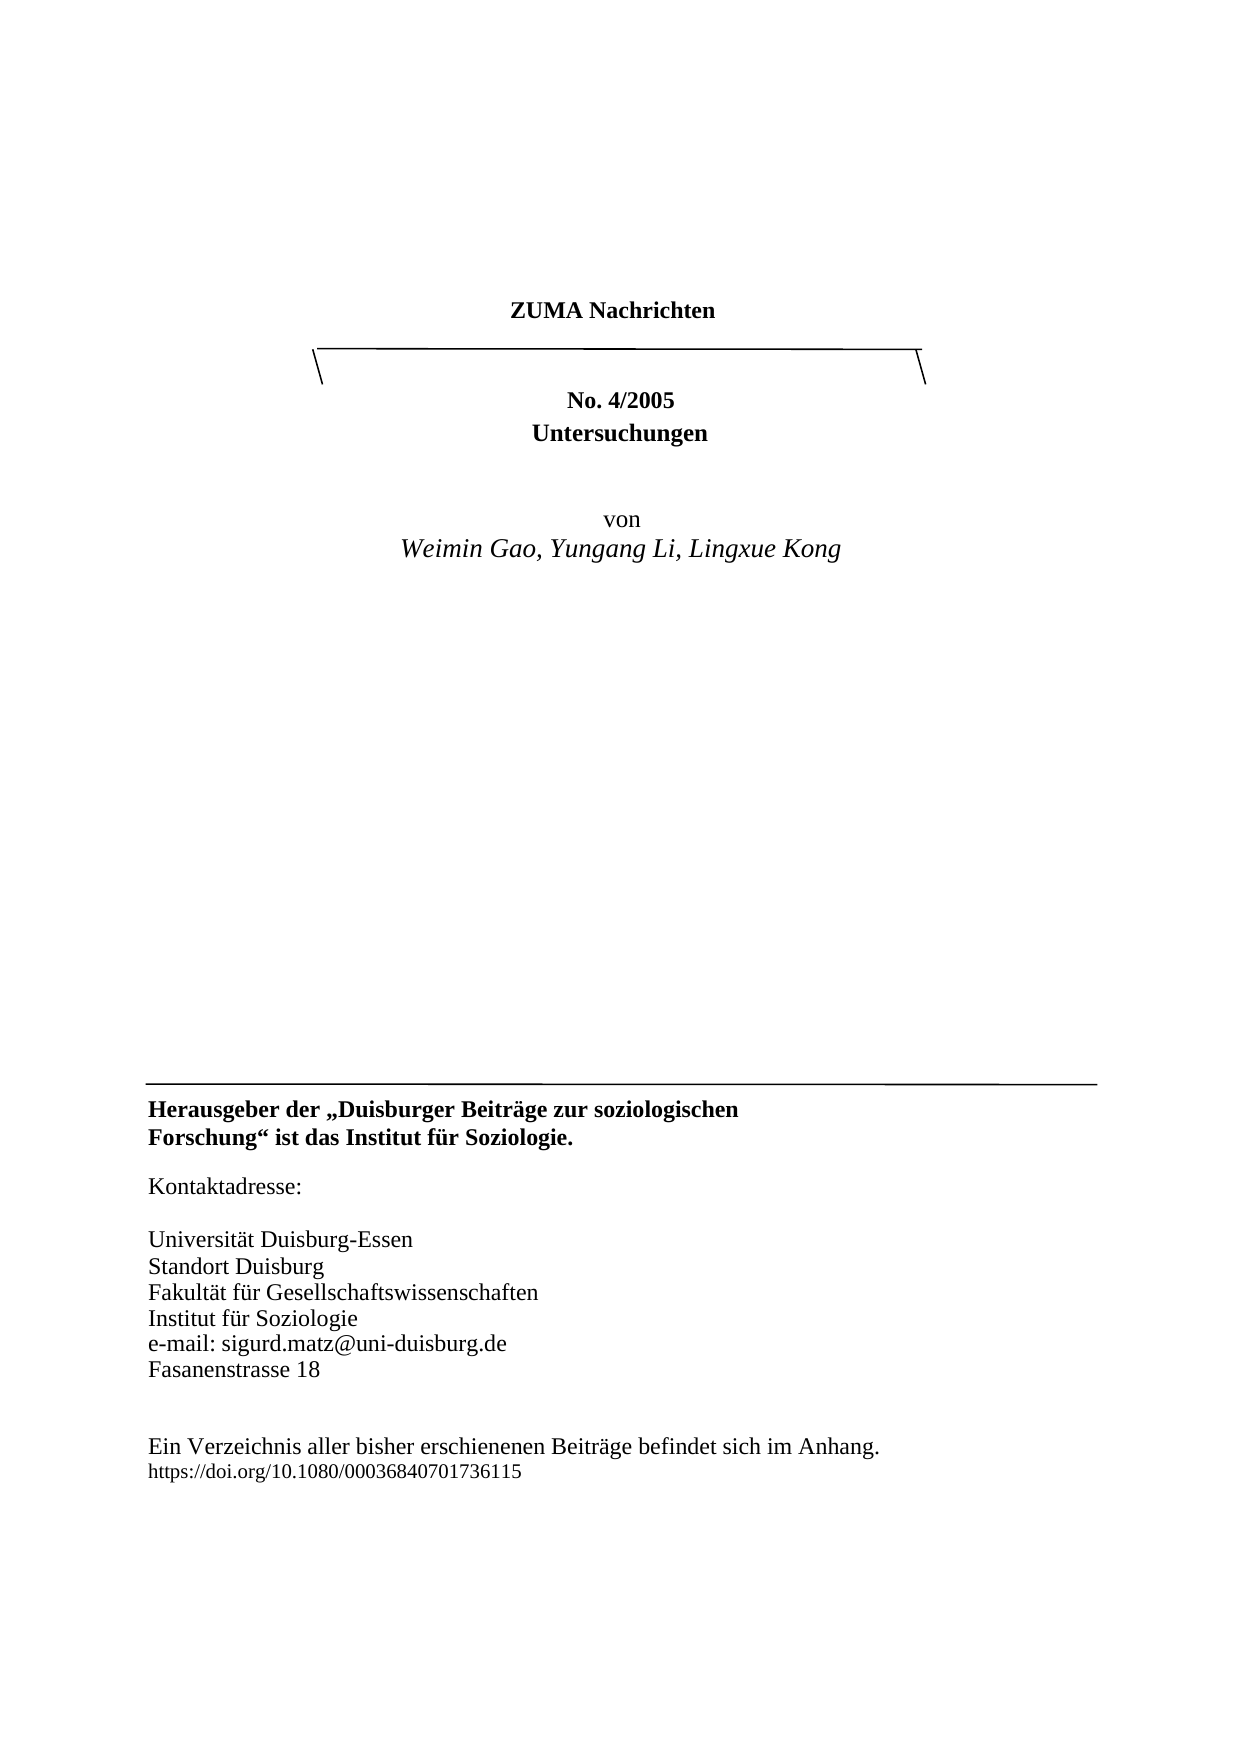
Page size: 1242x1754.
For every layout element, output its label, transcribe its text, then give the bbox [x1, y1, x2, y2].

text ZUMA Nachrichten [148, 297, 1077, 324]
text von [148, 504, 1096, 533]
text Untersuchungen [148, 418, 1092, 446]
text Kontaktadresse: [148, 1172, 1092, 1199]
text Institut für Soziologie [148, 1306, 1092, 1332]
text Fasanenstrasse 18 [148, 1357, 443, 1383]
text Herausgeber der „Duisburger Beiträge zur soziologischen Forschung“ ist das Institut für Soziologie. [148, 1096, 837, 1150]
text https://doi.org/10.1080/00036840701736115 [148, 1459, 1092, 1483]
text Fakultät für Gesellschaftswissenschaften [148, 1280, 1092, 1306]
text No. 4/2005 [148, 386, 1094, 414]
text Ein Verzeichnis aller bisher erschienenen Beiträge befindet sich im Anhang. [148, 1432, 1092, 1459]
text e-mail: sigurd.matz@uni-duisburg.de [148, 1332, 1092, 1357]
text Weimin Gao, Yungang Li, Lingxue Kong [148, 533, 1094, 564]
text Universität Duisburg-Essen [148, 1225, 1092, 1253]
text Standort Duisburg [148, 1253, 1092, 1280]
